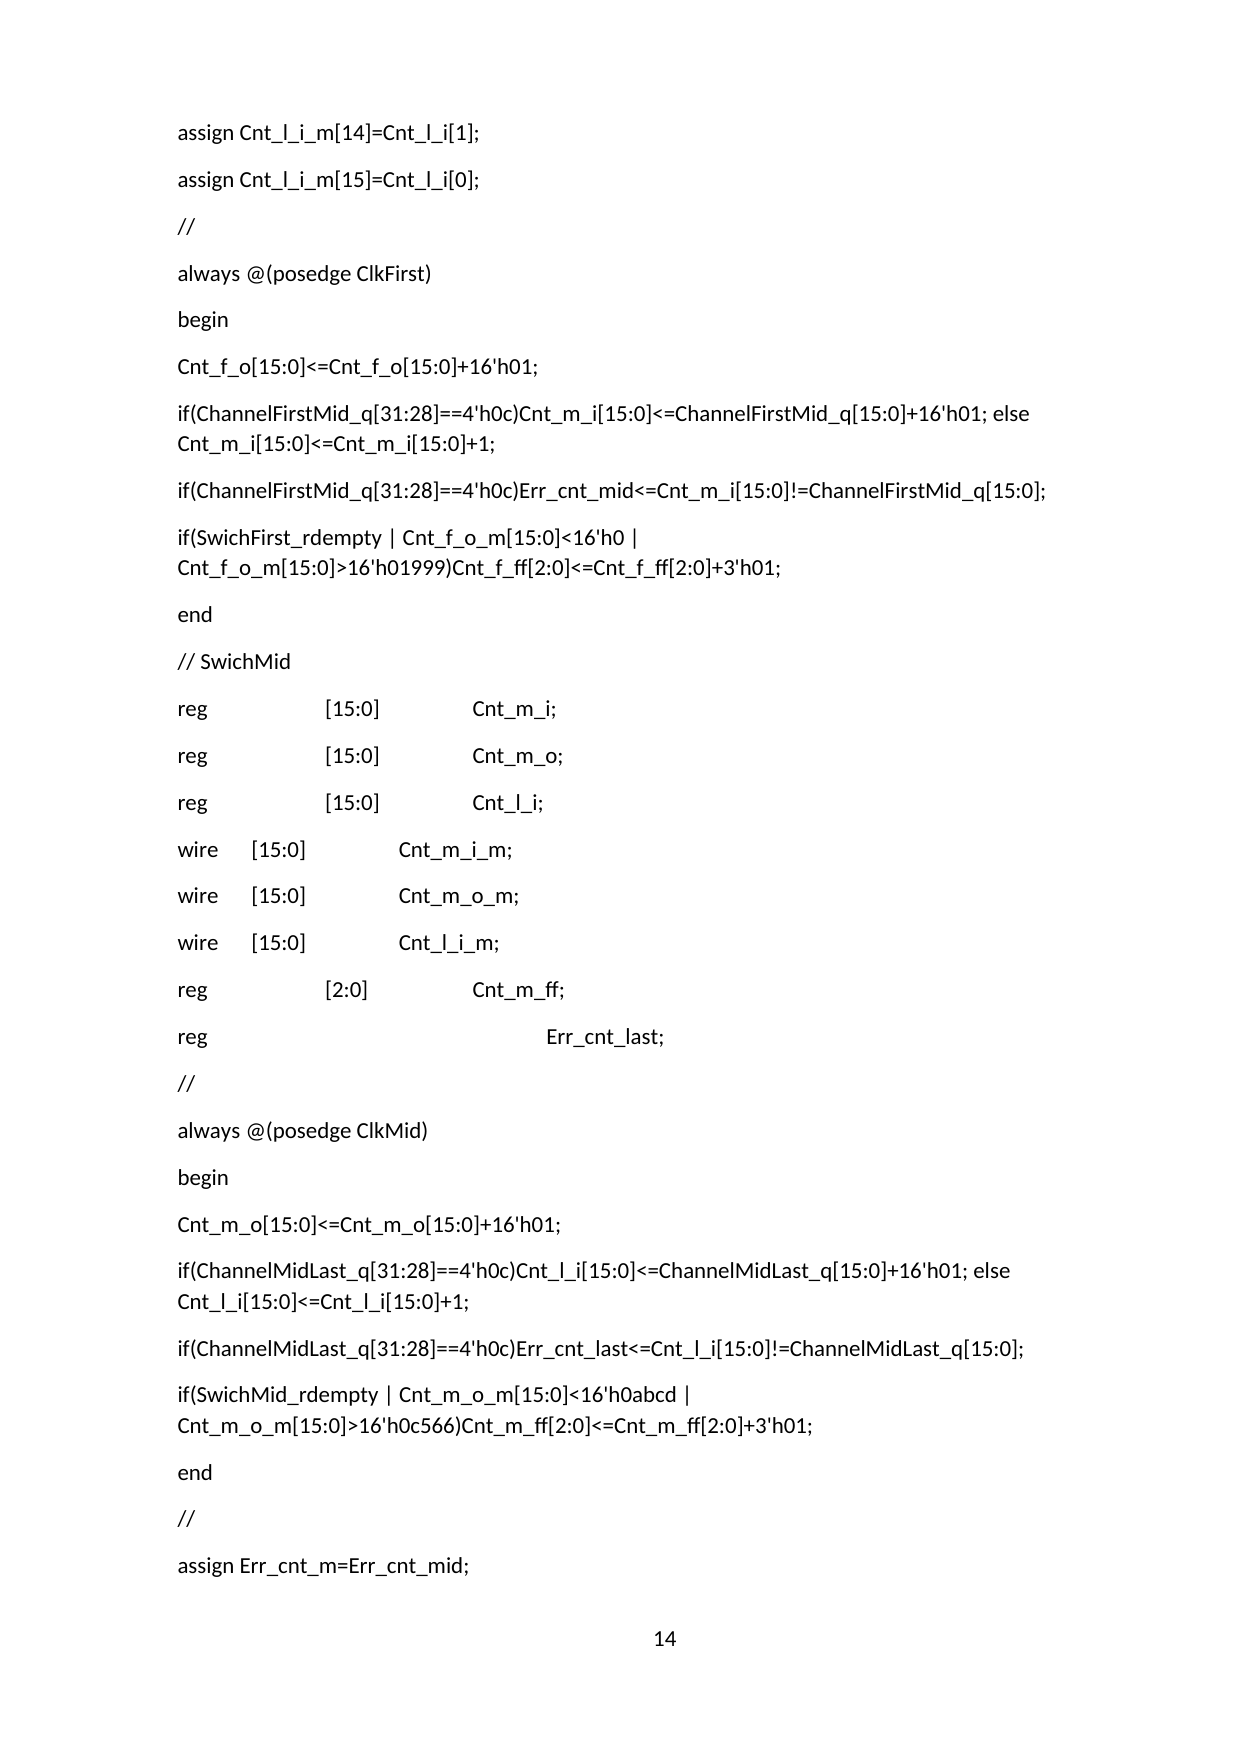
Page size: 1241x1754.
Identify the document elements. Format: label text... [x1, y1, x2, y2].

text if(ChannelMidLast_q[31:28]==4'h0c)Cnt_l_i[15:0]<=ChannelMidLast_q[15:0]+16'h01; else Cnt_l_i[15:0]<=Cnt_l_i[15:0]+1; [177, 1257, 1152, 1315]
text assign Cnt_l_i_m[14]=Cnt_l_i[1]; [177, 118, 1152, 146]
text reg [15:0] Cnt_m_i; [177, 694, 1152, 722]
text end [177, 600, 1152, 628]
text reg [15:0] Cnt_m_o; [177, 741, 1152, 769]
text if(ChannelMidLast_q[31:28]==4'h0c)Err_cnt_last<=Cnt_l_i[15:0]!=ChannelMidLast_q[15:0]; [177, 1334, 1152, 1362]
text // SwichMid [177, 647, 1152, 675]
text Cnt_m_o[15:0]<=Cnt_m_o[15:0]+16'h01; [177, 1210, 1152, 1238]
text // [177, 1069, 1152, 1097]
text reg Err_cnt_last; [177, 1022, 1152, 1050]
text reg [15:0] Cnt_l_i; [177, 788, 1152, 816]
text reg [2:0] Cnt_m_ff; [177, 975, 1152, 1003]
text begin [177, 1163, 1152, 1191]
text // [177, 212, 1152, 240]
text assign Cnt_l_i_m[15]=Cnt_l_i[0]; [177, 165, 1152, 193]
text wire [15:0] Cnt_l_i_m; [177, 928, 1152, 957]
text // [177, 1504, 1152, 1533]
text end [177, 1458, 1152, 1486]
text assign Err_cnt_m=Err_cnt_mid; [177, 1551, 1152, 1579]
text if(SwichMid_rdempty | Cnt_m_o_m[15:0]<16'h0abcd | Cnt_m_o_m[15:0]>16'h0c566)Cnt_m_ff[2:0]<=Cnt_m_ff[2:0]+3'h01; [177, 1381, 1152, 1439]
text Cnt_f_o[15:0]<=Cnt_f_o[15:0]+16'h01; [177, 352, 1152, 381]
text always @(posedge ClkMid) [177, 1116, 1152, 1144]
text always @(posedge ClkFirst) [177, 259, 1152, 287]
text if(ChannelFirstMid_q[31:28]==4'h0c)Err_cnt_mid<=Cnt_m_i[15:0]!=ChannelFirstMid_q[15:0]; [177, 476, 1152, 504]
text wire [15:0] Cnt_m_o_m; [177, 882, 1152, 910]
text if(SwichFirst_rdempty | Cnt_f_o_m[15:0]<16'h0 | Cnt_f_o_m[15:0]>16'h01999)Cnt_f_ff[2:0]<=Cnt_f_ff[2:0]+3'h01; [177, 523, 1152, 582]
text if(ChannelFirstMid_q[31:28]==4'h0c)Cnt_m_i[15:0]<=ChannelFirstMid_q[15:0]+16'h01; else Cnt_m_i[15:0]<=Cnt_m_i[15:0]+1; [177, 399, 1152, 458]
text begin [177, 306, 1152, 334]
text wire [15:0] Cnt_m_i_m; [177, 835, 1152, 863]
